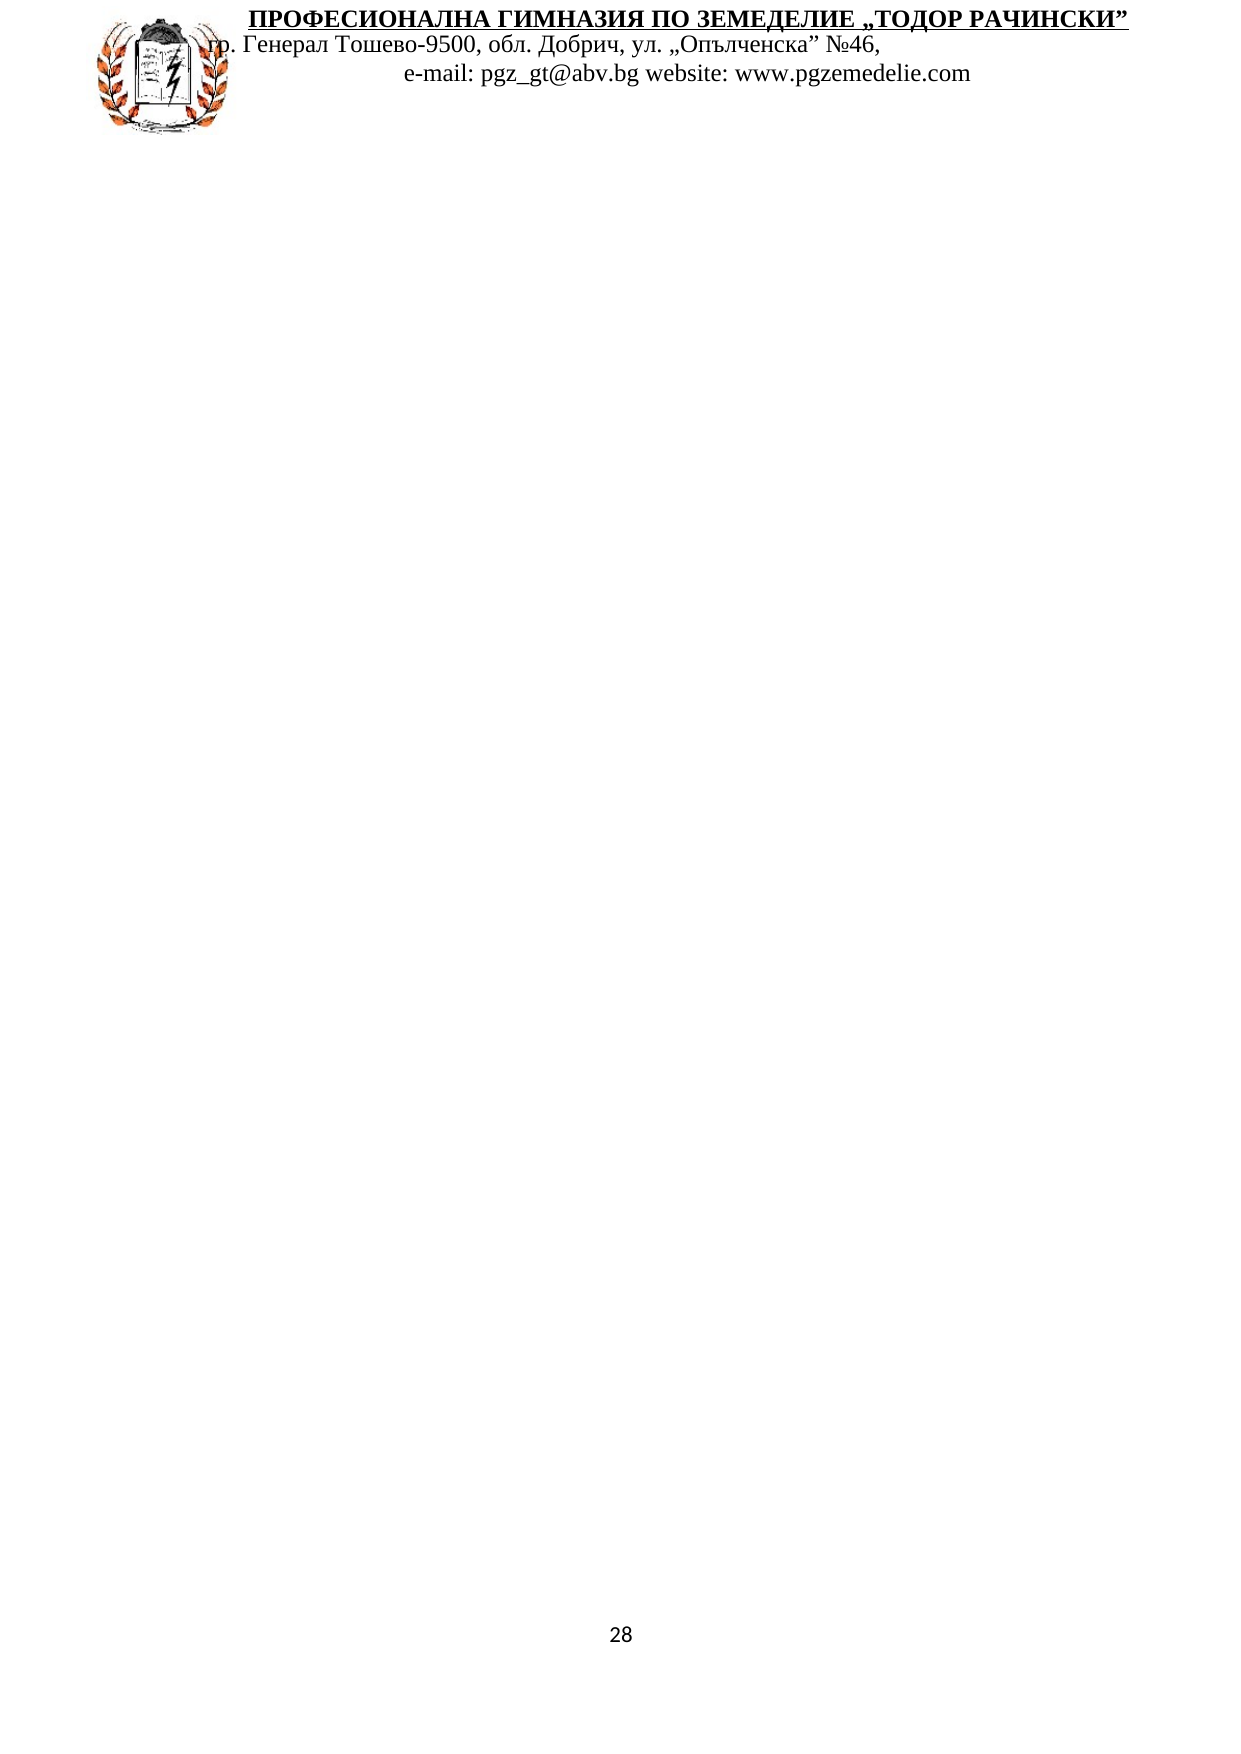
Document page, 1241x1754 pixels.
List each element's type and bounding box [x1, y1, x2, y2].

picture [86, 6, 1153, 135]
